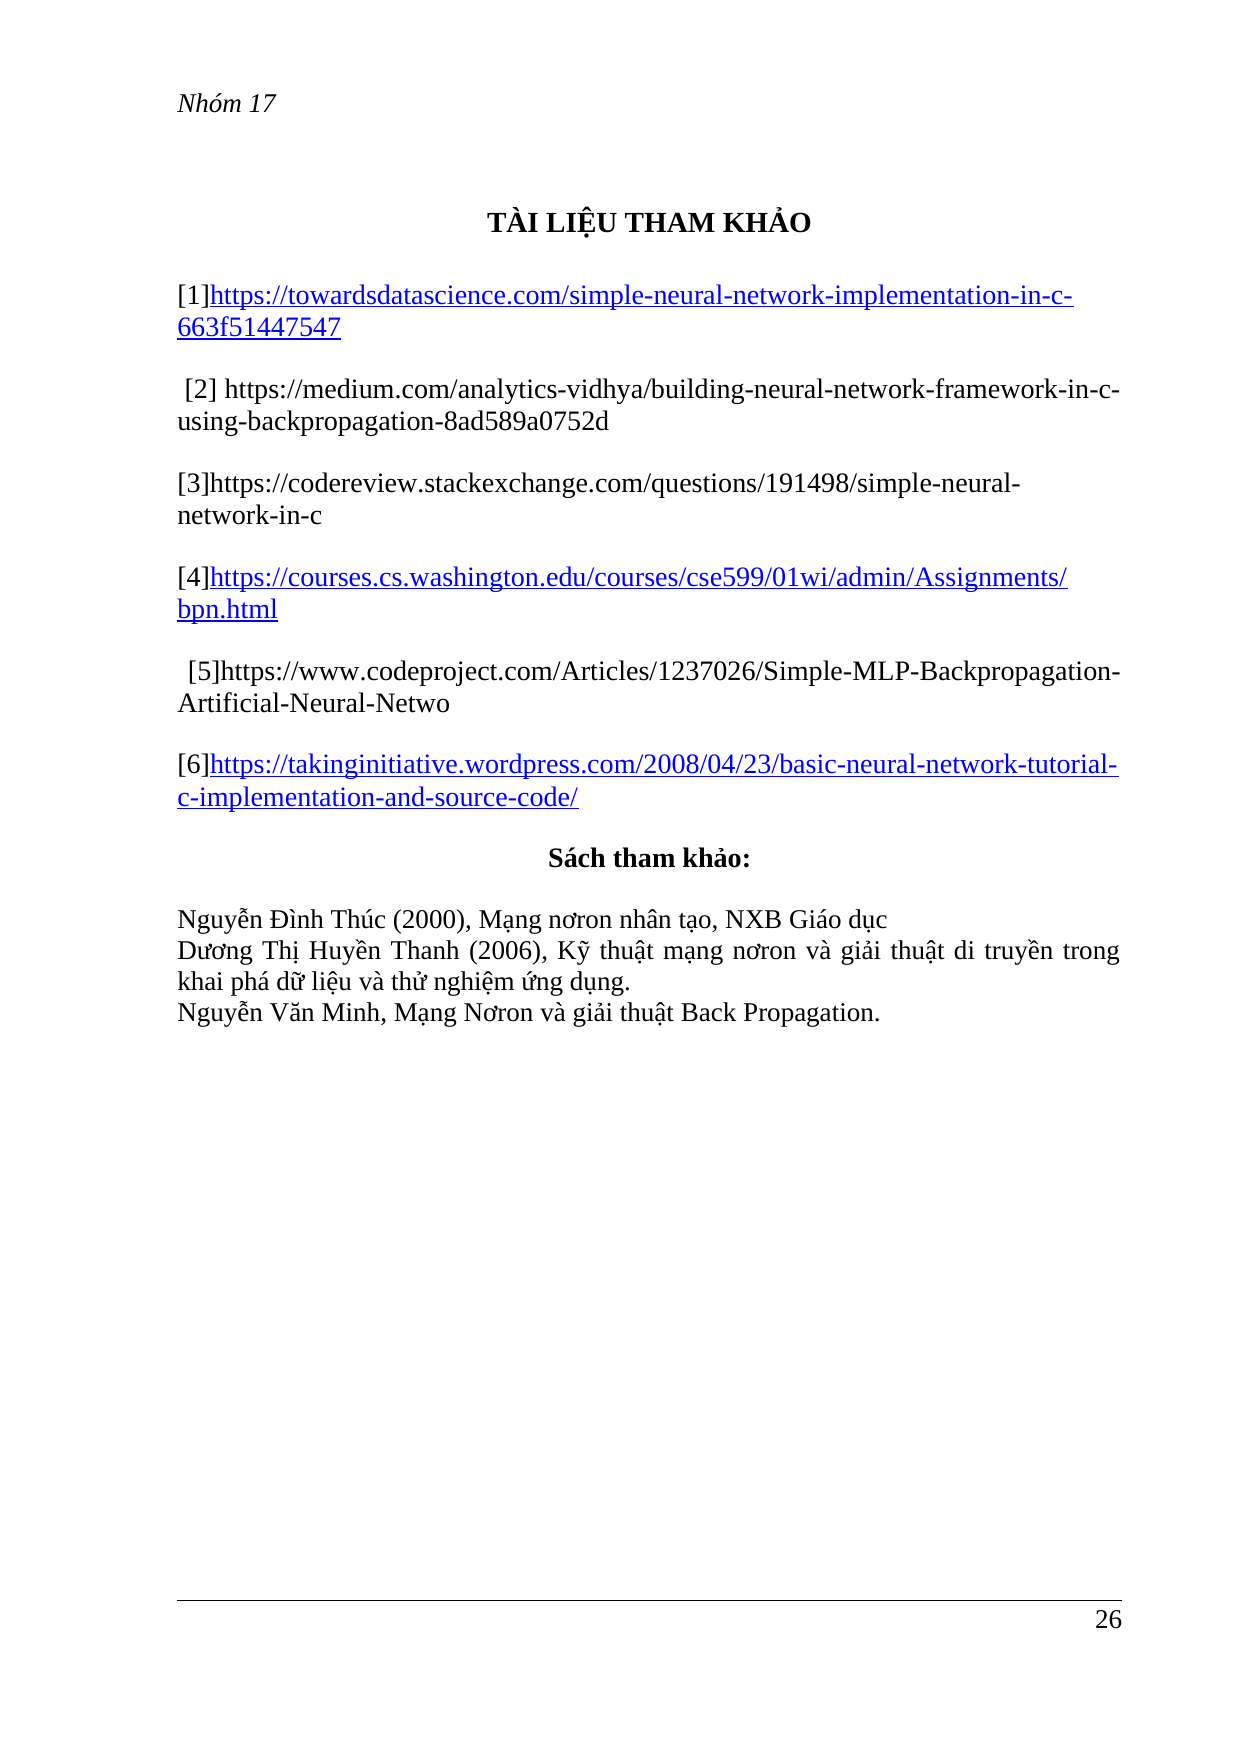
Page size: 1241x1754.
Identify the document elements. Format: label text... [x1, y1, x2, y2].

text [4]https://courses.cs.washington.edu/courses/cse599/01wi/admin/Assignments/bpn.html [177, 559, 1122, 624]
text [6]https://takinginitiative.wordpress.com/2008/04/23/basic-neural-network-tutorial-c-implementation-and-source-code/ [177, 747, 1122, 812]
text Dương Thị Huyền Thanh (2006), Kỹ thuật mạng nơron và giải thuật di truyền trong khai phá dữ liệu và thử nghiệm ứng dụng. [177, 934, 1122, 996]
text [2] https://medium.com/analytics-vidhya/building-neural-network-framework-in-c-using-backpropagation-8ad589a0752d [177, 372, 1122, 436]
text Sách tham khảo: [177, 841, 1122, 874]
text [3]https://codereview.stackexchange.com/questions/191498/simple-neural-network-in-c [177, 466, 1122, 530]
text Nguyễn Văn Minh, Mạng Nơron và giải thuật Back Propagation. [177, 996, 1122, 1028]
text [5]https://www.codeproject.com/Articles/1237026/Simple-MLP-Backpropagation-Artificial-Neural-Netwo [177, 653, 1122, 718]
title TÀI LIỆU THAM KHẢO [177, 205, 1122, 238]
text [1]https://towardsdatascience.com/simple-neural-network-implementation-in-c-663f51447547 [177, 278, 1122, 342]
text Nguyễn Đình Thúc (2000), Mạng nơron nhân tạo, NXB Giáo dục [177, 903, 1122, 934]
